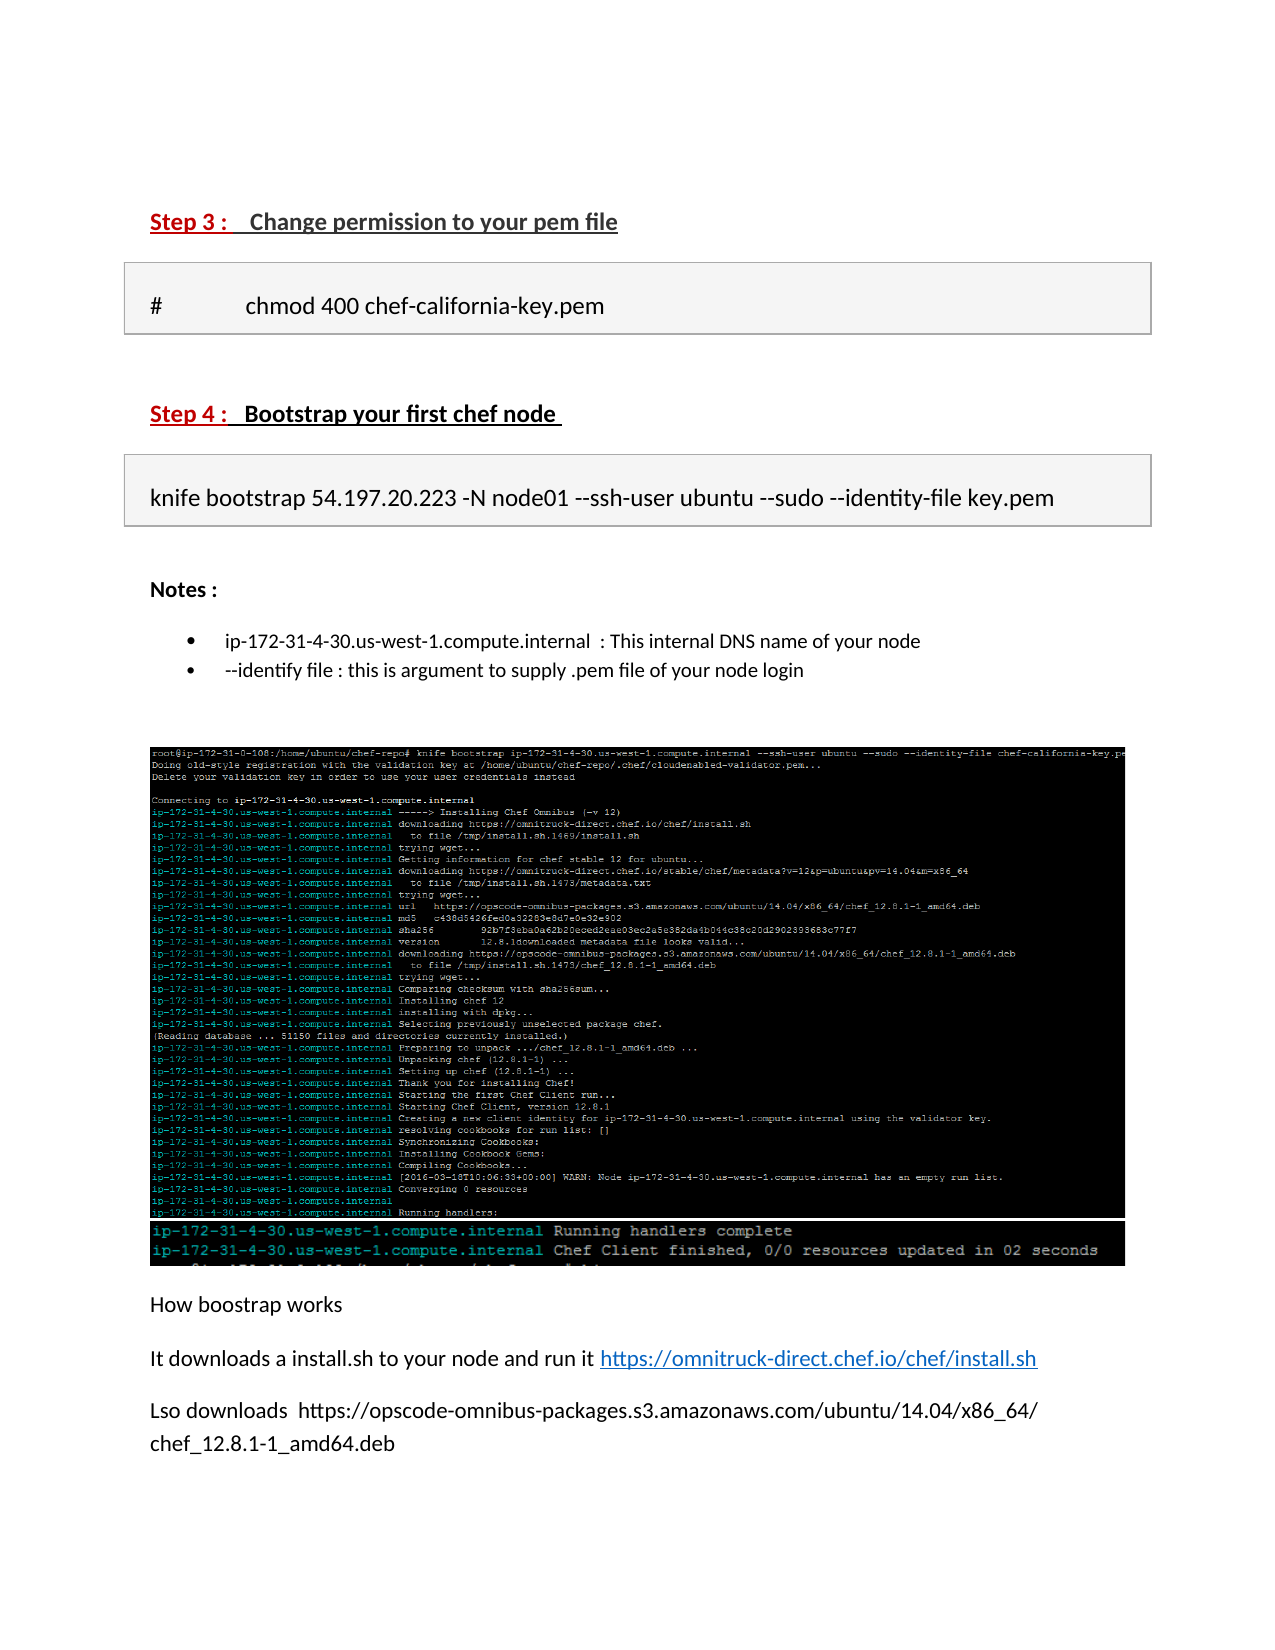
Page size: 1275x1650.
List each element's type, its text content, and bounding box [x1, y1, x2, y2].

text Notes : [150, 575, 1125, 603]
list --identify file : this is argument to supply .pem file of your node login [187, 657, 1125, 682]
picture [150, 1221, 1125, 1266]
text It downloads a install.sh to your node and run it https://omnitruck-direct.chef.io/chef/install.sh [150, 1344, 1125, 1372]
text Step 4 : Bootstrap your first chef node [150, 398, 1125, 428]
text Lso downloads https://opscode-omnibus-packages.s3.amazonaws.com/ubuntu/14.04/x86_64/chef_12.8.1-1_amd64.deb [150, 1397, 1125, 1457]
text knife bootstrap 54.197.20.223 -N node01 --ssh-user ubuntu --sudo --identity-file key.pem [125, 455, 1150, 525]
picture [150, 747, 1125, 1218]
text Step 3 : Change permission to your pem file [150, 206, 1125, 236]
text # chmod 400 chef-california-key.pem [125, 263, 1150, 333]
list ip-172-31-4-30.us-west-1.compute.internal : This internal DNS name of your node [187, 628, 1125, 653]
text How boostrap works [150, 1291, 1125, 1319]
